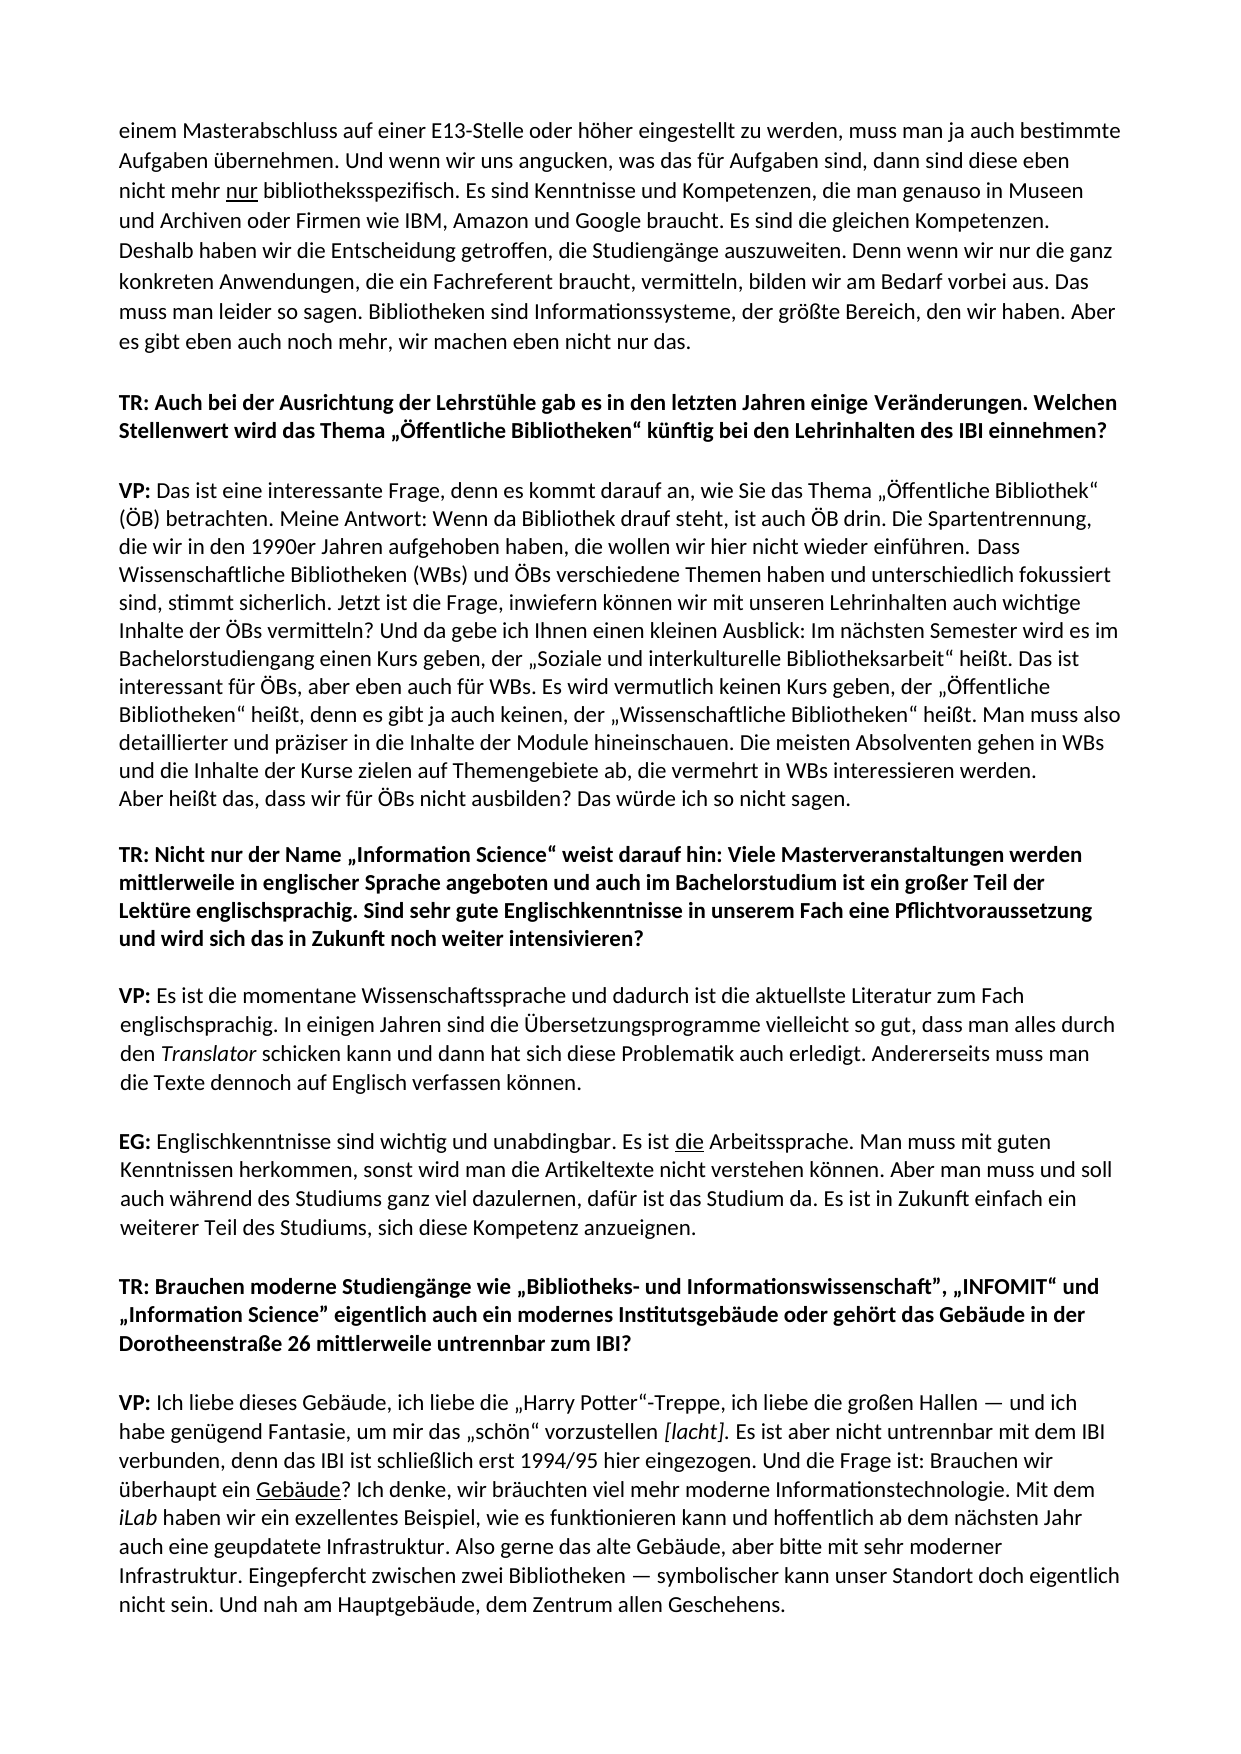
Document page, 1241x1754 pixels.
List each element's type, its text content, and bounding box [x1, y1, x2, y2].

text Aber heißt das, dass wir für ÖBs nicht ausbilden? Das würde ich so nicht sagen. [119, 784, 1123, 812]
text TR: Brauchen moderne Studiengänge wie „Bibliotheks- und Informationswissenschaft”, „INFOMIT“ und „Information Science” eigentlich auch ein modernes Institutsgebäude oder gehört das Gebäude in der Dorotheenstraße 26 mittlerweile untrennbar zum IBI? [119, 1272, 1123, 1357]
text VP: Es ist die momentane Wissenschaftssprache und dadurch ist die aktuellste Literatur zum Fach englischsprachig. In einigen Jahren sind die Übersetzungsprogramme vielleicht so gut, dass man alles durch den Translator schicken kann und dann hat sich diese Problematik auch erledigt. Andererseits muss man die Texte dennoch auf Englisch verfassen können. [119, 982, 1123, 1096]
text EG: Englischkenntnisse sind wichtig und unabdingbar. Es ist die Arbeitssprache. Man muss mit guten Kenntnissen herkommen, sonst wird man die Artikeltexte nicht verstehen können. Aber man muss und soll auch während des Studiums ganz viel dazulernen, dafür ist das Studium da. Es ist in Zukunft einfach ein weiterer Teil des Studiums, sich diese Kompetenz anzueignen. [119, 1127, 1123, 1241]
text TR: Nicht nur der Name „Information Science“ weist darauf hin: Viele Masterveranstaltungen werden mittlerweile in englischer Sprache angeboten und auch im Bachelorstudium ist ein großer Teil der Lektüre englischsprachig. Sind sehr gute Englischkenntnisse in unserem Fach eine Pflichtvoraussetzung und wird sich das in Zukunft noch weiter intensivieren? [119, 840, 1123, 952]
text VP: Ich liebe dieses Gebäude, ich liebe die „Harry Potter“-Treppe, ich liebe die großen Hallen — und ich habe genügend Fantasie, um mir das „schön“ vorzustellen [lacht]. Es ist aber nicht untrennbar mit dem IBI verbunden, denn das IBI ist schließlich erst 1994/95 hier eingezogen. Und die Frage ist: Brauchen wir überhaupt ein Gebäude? Ich denke, wir bräuchten viel mehr moderne Informationstechnologie. Mit dem iLab haben wir ein exzellentes Beispiel, wie es funktionieren kann und hoffentlich ab dem nächsten Jahr auch eine geupdatete Infrastruktur. Also gerne das alte Gebäude, aber bitte mit sehr moderner Infrastruktur. Eingepfercht zwischen zwei Bibliotheken — symbolischer kann unser Standort doch eigentlich nicht sein. Und nah am Hauptgebäude, dem Zentrum allen Geschehens. [119, 1388, 1123, 1618]
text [119, 116, 1123, 355]
text TR: Auch bei der Ausrichtung der Lehrstühle gab es in den letzten Jahren einige Veränderungen. Welchen Stellenwert wird das Thema „Öffentliche Bibliotheken“ künftig bei den Lehrinhalten des IBI einnehmen? [119, 388, 1123, 444]
text VP: Das ist eine interessante Frage, denn es kommt darauf an, wie Sie das Thema „Öffentliche Bibliothek“ (ÖB) betrachten. Meine Antwort: Wenn da Bibliothek drauf steht, ist auch ÖB drin. Die Spartentrennung, die wir in den 1990er Jahren aufgehoben haben, die wollen wir hier nicht wieder einführen. Dass Wissenschaftliche Bibliotheken (WBs) und ÖBs verschiedene Themen haben und unterschiedlich fokussiert sind, stimmt sicherlich. Jetzt ist die Frage, inwiefern können wir mit unseren Lehrinhalten auch wichtige Inhalte der ÖBs vermitteln? Und da gebe ich Ihnen einen kleinen Ausblick: Im nächsten Semester wird es im Bachelorstudiengang einen Kurs geben, der „Soziale und interkulturelle Bibliotheksarbeit“ heißt. Das ist interessant für ÖBs, aber eben auch für WBs. Es wird vermutlich keinen Kurs geben, der „Öffentliche Bibliotheken“ heißt, denn es gibt ja auch keinen, der „Wissenschaftliche Bibliotheken“ heißt. Man muss also detaillierter und präziser in die Inhalte der Module hineinschauen. Die meisten Absolventen gehen in WBs und die Inhalte der Kurse zielen auf Themengebiete ab, die vermehrt in WBs interessieren werden. [119, 476, 1123, 784]
